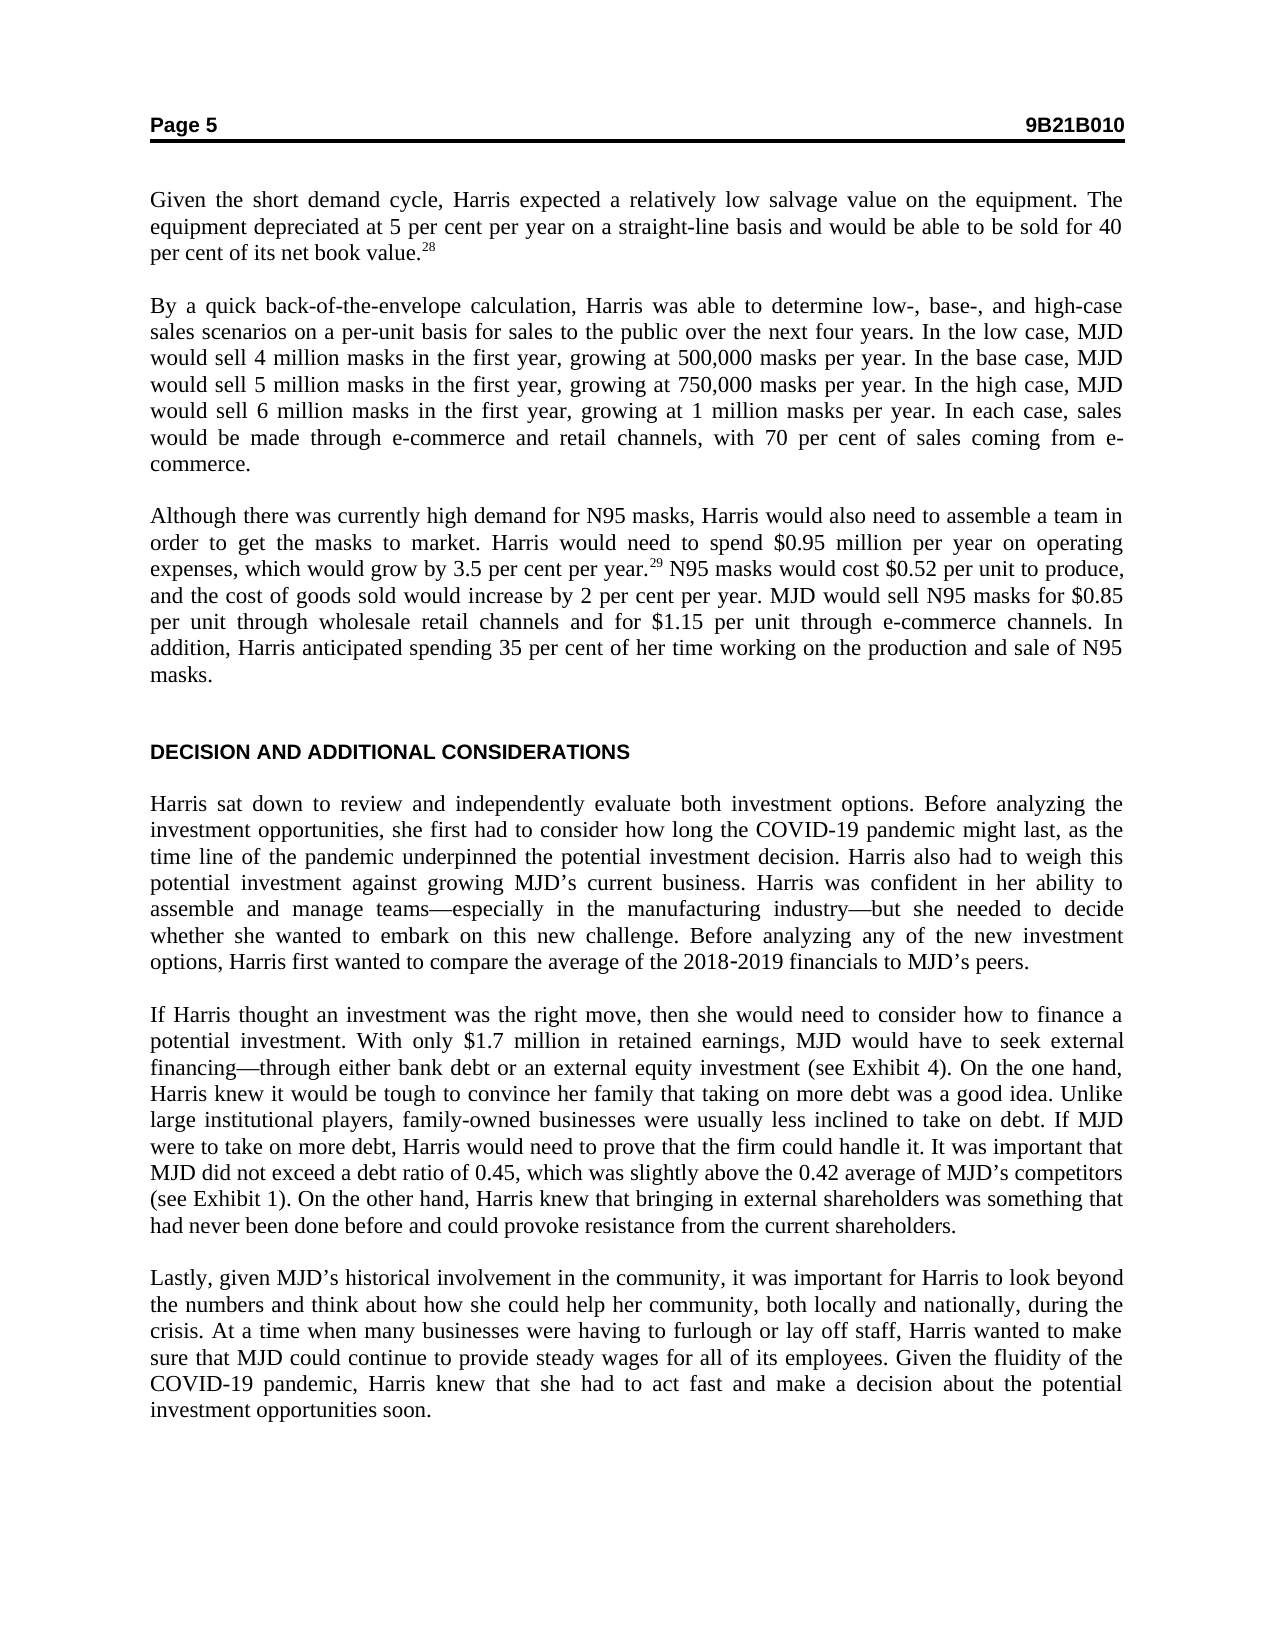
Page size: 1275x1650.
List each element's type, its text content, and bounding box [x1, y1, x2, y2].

text Lastly, given MJD’s historical involvement in the community, it was important for Harris to look beyond the numbers and think about how she could help her community, both locally and nationally, during the crisis. At a time when many businesses were having to furlough or lay off staff, Harris wanted to make sure that MJD could continue to provide steady wages for all of its employees. Given the fluidity of the COVID-19 pandemic, Harris knew that she had to act fast and make a decision about the potential investment opportunities soon. [150, 1264, 1125, 1423]
text If Harris thought an investment was the right move, then she would need to consider how to finance a potential investment. With only $1.7 million in retained earnings, MJD would have to seek external financing—through either bank debt or an external equity investment (see Exhibit 4). On the one hand, Harris knew it would be tough to convince her family that taking on more debt was a good idea. Unlike large institutional players, family-owned businesses were usually less inclined to take on debt. If MJD were to take on more debt, Harris would need to prove that the firm could handle it. It was important that MJD did not exceed a debt ratio of 0.45, which was slightly above the 0.42 average of MJD’s competitors (see Exhibit 1). On the other hand, Harris knew that bringing in external shareholders was something that had never been done before and could provoke resistance from the current shareholders. [150, 1001, 1125, 1238]
text DECISION AND ADDITIONAL CONSIDERATIONS [150, 740, 1125, 764]
text By a quick back-of-the-envelope calculation, Harris was able to determine low-, base-, and high-case sales scenarios on a per-unit basis for sales to the public over the next four years. In the low case, MJD would sell 4 million masks in the first year, growing at 500,000 masks per year. In the base case, MJD would sell 5 million masks in the first year, growing at 750,000 masks per year. In the high case, MJD would sell 6 million masks in the first year, growing at 1 million masks per year. In each case, sales would be made through e-commerce and retail channels, with 70 per cent of sales coming from e-commerce. [150, 292, 1125, 476]
text Although there was currently high demand for N95 masks, Harris would also need to assemble a team in order to get the masks to market. Harris would need to spend $0.95 million per year on operating expenses, which would grow by 3.5 per cent per year. N95 masks would cost $0.52 per unit to produce, and the cost of goods sold would increase by 2 per cent per year. MJD would sell N95 masks for $0.85 per unit through wholesale retail channels and for $1.15 per unit through e-commerce channels. In addition, Harris anticipated spending 35 per cent of her time working on the production and sale of N95 masks. [150, 503, 1125, 687]
text Harris sat down to review and independently evaluate both investment options. Before analyzing the investment opportunities, she first had to consider how long the COVID-19 pandemic might last, as the time line of the pandemic underpinned the potential investment decision. Harris also had to weigh this potential investment against growing MJD’s current business. Harris was confident in her ability to assemble and manage teams—especially in the manufacturing industry—but she needed to decide whether she wanted to embark on this new challenge. Before analyzing any of the new investment options, Harris first wanted to compare the average of the 20182019 financials to MJD’s peers. [150, 790, 1125, 974]
text Given the short demand cycle, Harris expected a relatively low salvage value on the equipment. The equipment depreciated at 5 per cent per year on a straight-line basis and would be able to be sold for 40 per cent of its net book value. [150, 186, 1125, 265]
